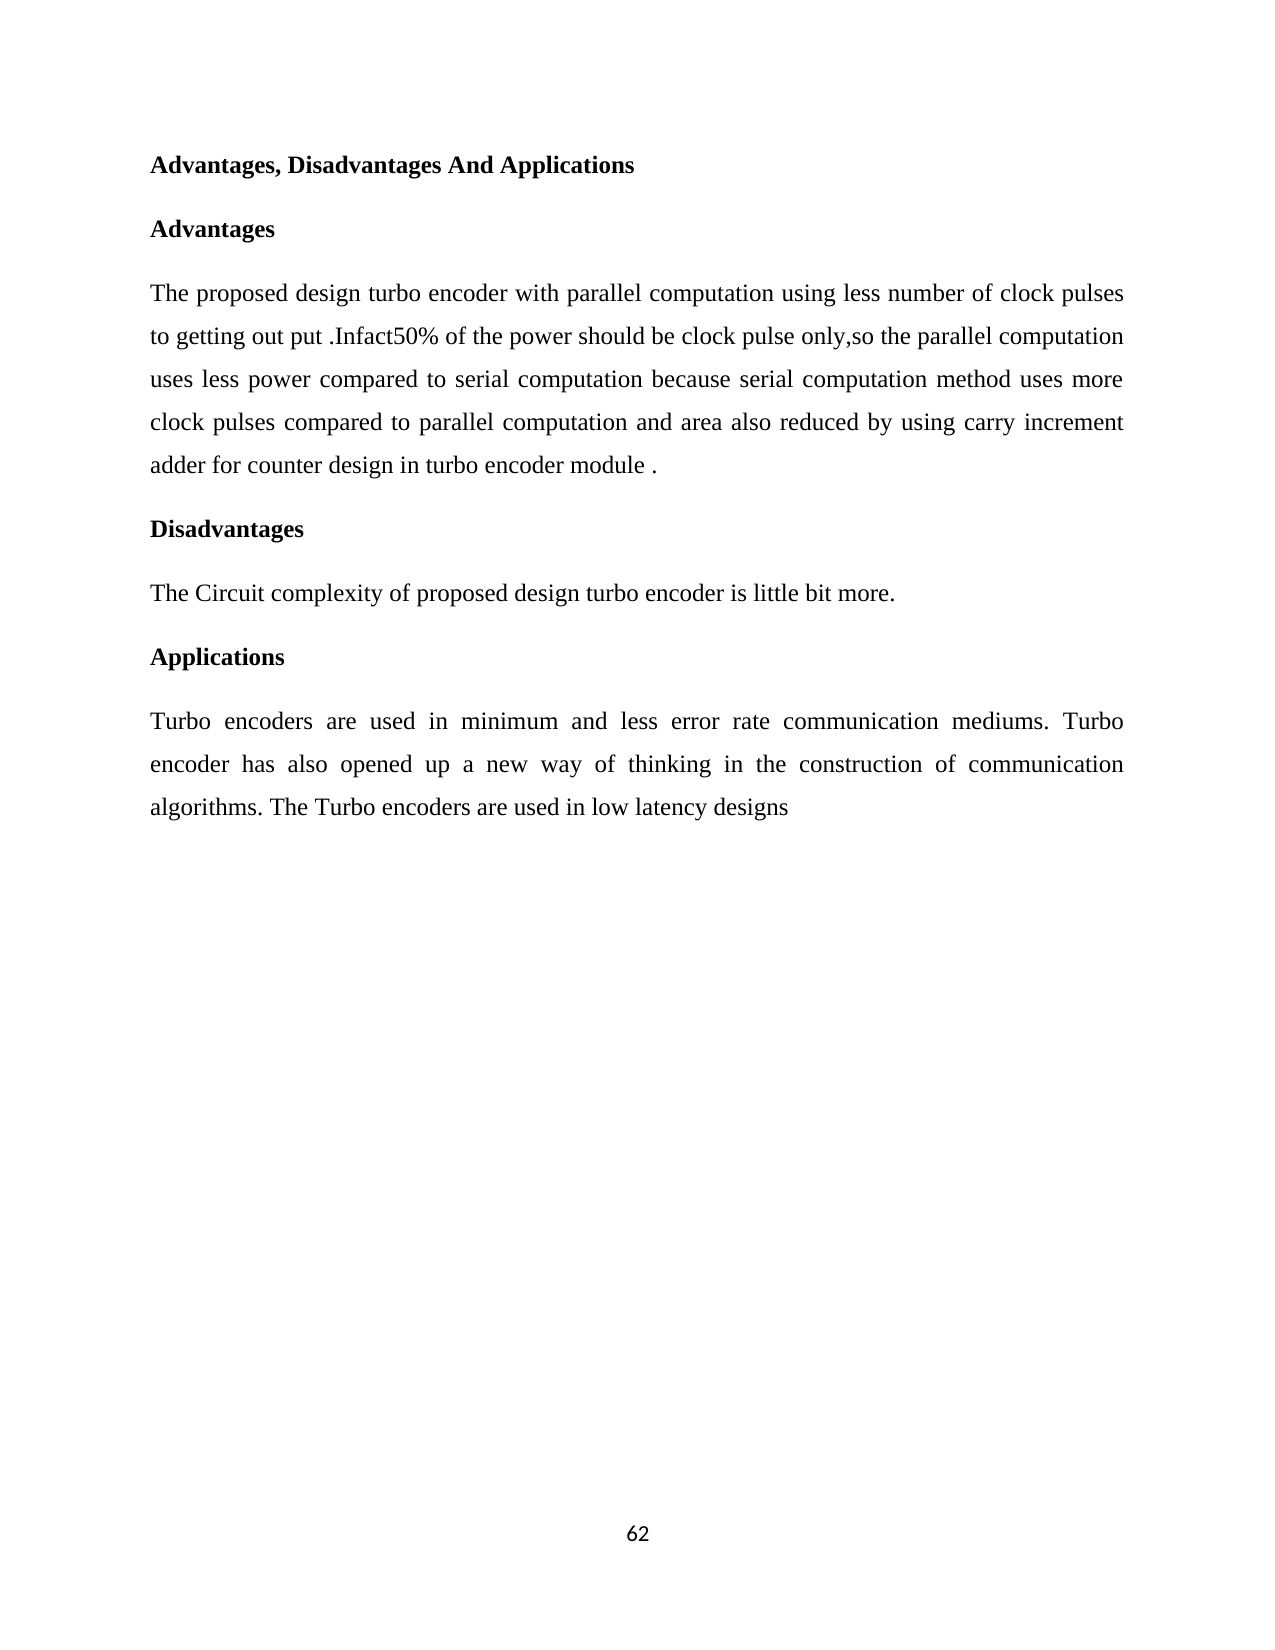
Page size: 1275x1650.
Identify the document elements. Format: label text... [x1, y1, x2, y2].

text Advantages [150, 214, 1125, 243]
text Advantages, Disadvantages And Applications [150, 150, 1125, 179]
text Applications [150, 642, 1125, 671]
text The proposed design turbo encoder with parallel computation using less number of clock pulses to getting out put .Infact50% of the power should be clock pulse only,so the parallel computation uses less power compared to serial computation because serial computation method uses more clock pulses compared to parallel computation and area also reduced by using carry increment adder for counter design in turbo encoder module . [150, 278, 1125, 479]
text The Circuit complexity of proposed design turbo encoder is little bit more. [150, 578, 1125, 607]
text Turbo encoders are used in minimum and less error rate communication mediums. Turbo encoder has also opened up a new way of thinking in the construction of communication algorithms. The Turbo encoders are used in low latency designs [150, 706, 1125, 821]
text Disadvantages [150, 514, 1125, 543]
